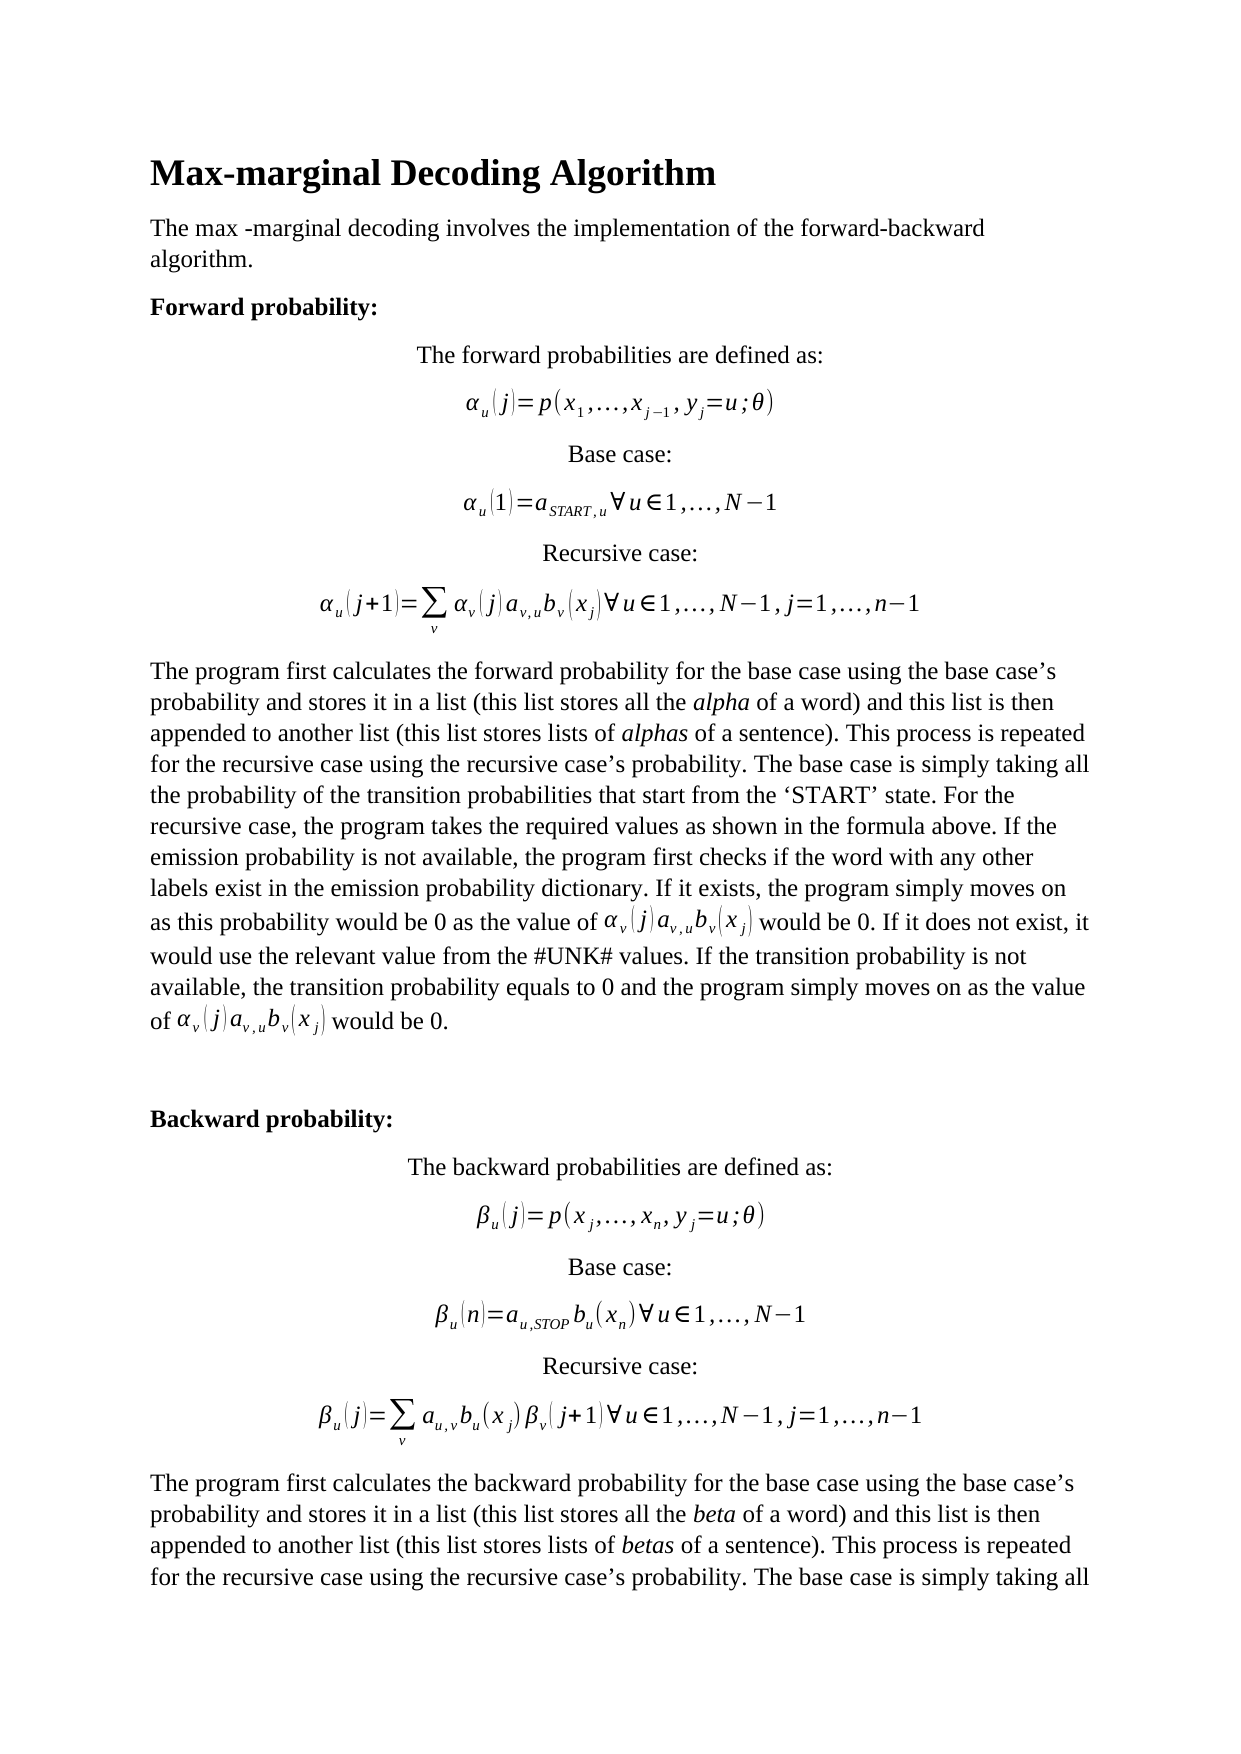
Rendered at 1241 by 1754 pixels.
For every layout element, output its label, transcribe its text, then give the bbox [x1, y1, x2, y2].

text Backward probability: [150, 1104, 1090, 1133]
text Recursive case: [150, 1351, 1090, 1380]
text Base case: [150, 1252, 1090, 1280]
text The program first calculates the forward probability for the base case using the base case’s probability and stores it in a list (this list stores all the alpha of a word) and this list is then appended to another list (this list stores lists of alphas of a sentence). This process is repeated for the recursive case using the recursive case’s probability. The base case is simply taking all the probability of the transition probabilities that start from the ‘START’ state. For the recursive case, the program takes the required values as shown in the formula above. If the emission probability is not available, the program first checks if the word with any other labels exist in the emission probability dictionary. If it exists, the program simply moves on as this probability would be 0 as the value of would be 0. If it does not exist, it would use the relevant value from the #UNK# values. If the transition probability is not available, the transition probability equals to 0 and the program simply moves on as the value of would be 0. [150, 656, 1090, 1038]
text Forward probability: [150, 292, 1090, 321]
text The forward probabilities are defined as: [150, 340, 1090, 368]
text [150, 1468, 1090, 1590]
text Base case: [150, 439, 1090, 468]
text Max-marginal Decoding Algorithm [150, 150, 1090, 193]
text The max -marginal decoding involves the implementation of the forward-backward algorithm. [150, 213, 1090, 273]
text The backward probabilities are defined as: [150, 1152, 1090, 1181]
text Recursive case: [150, 538, 1090, 567]
